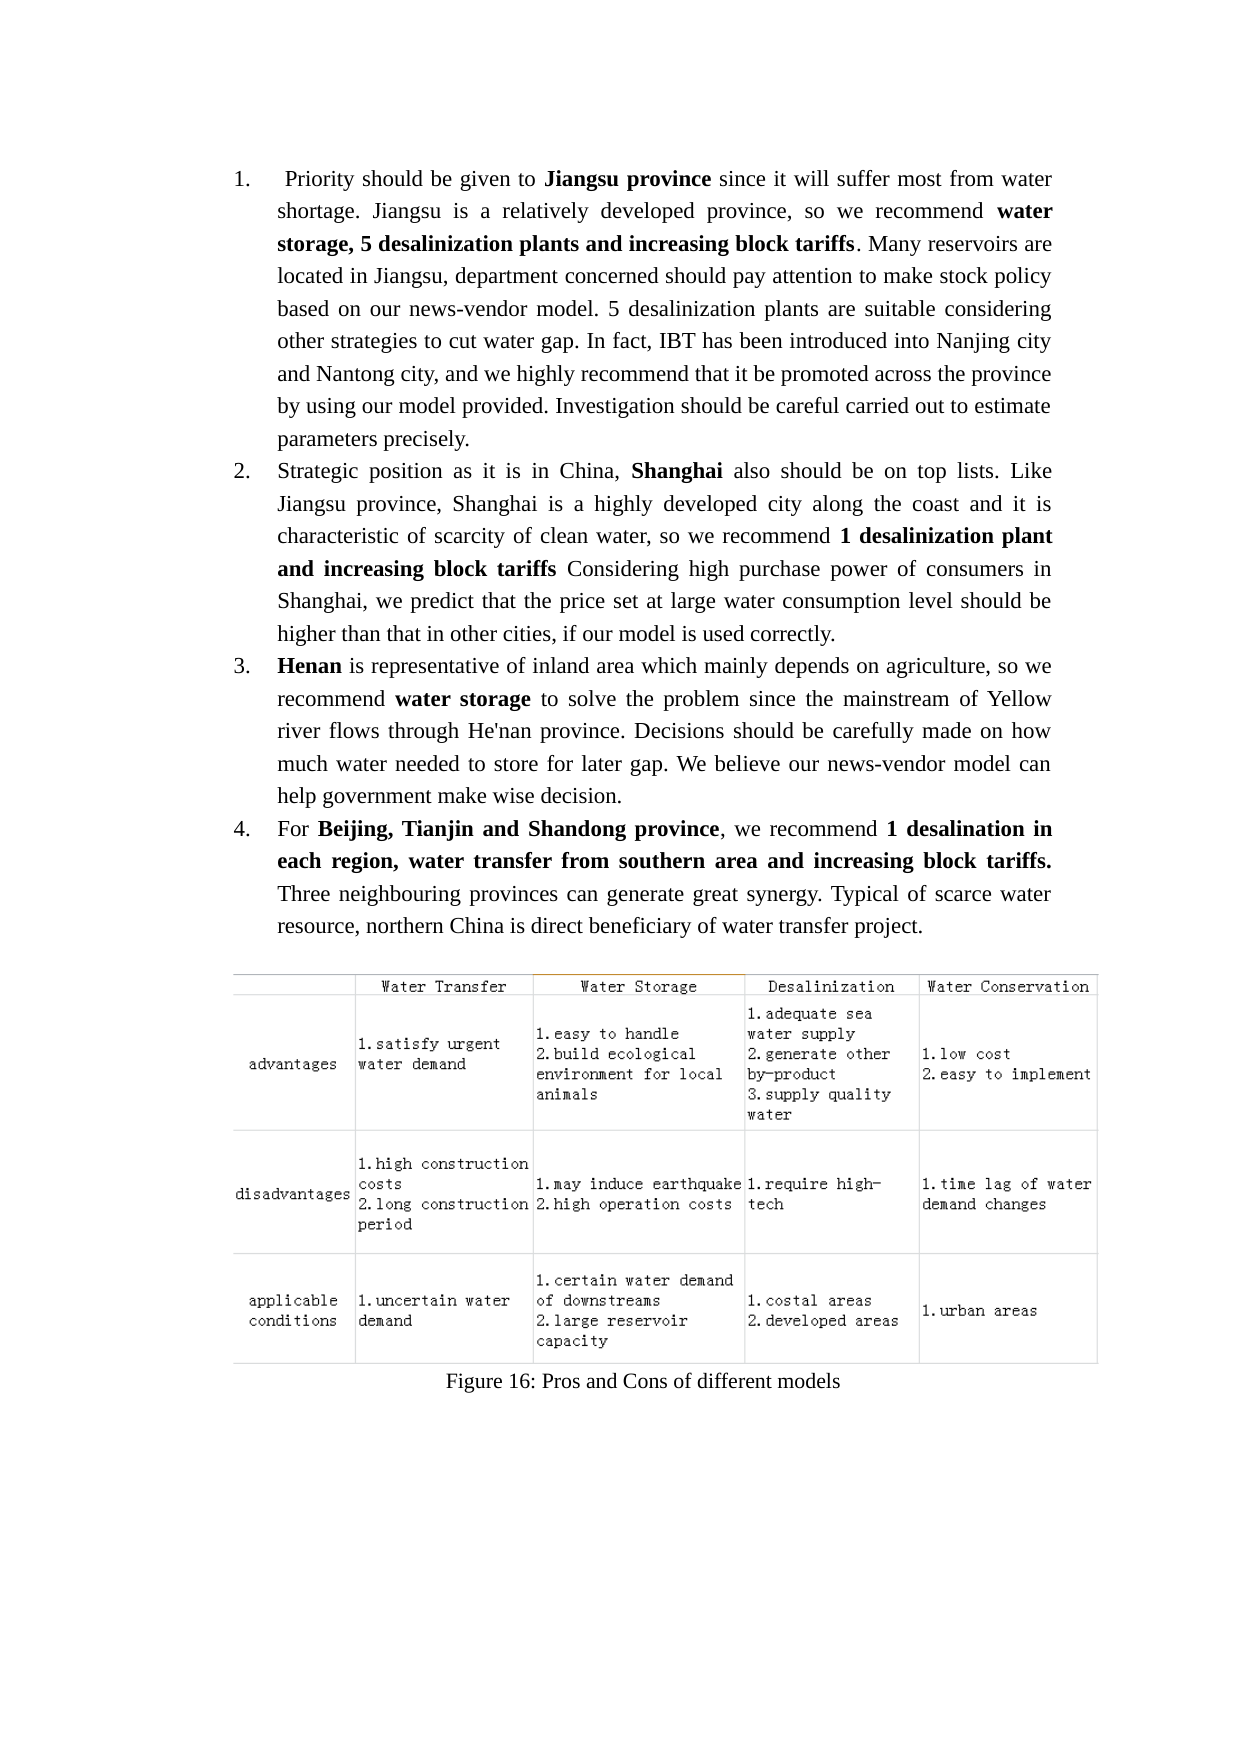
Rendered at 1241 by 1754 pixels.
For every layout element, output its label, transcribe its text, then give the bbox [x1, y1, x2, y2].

text Figure 16: Pros and Cons of different models [233, 1364, 1053, 1397]
list Henan is representative of inland area which mainly depends on agriculture, so we recommend water storage to solve the problem since the mainstream of Yellow river flows through He'nan province. Decisions should be carefully made on how much water needed to store for later gap. We believe our news-vendor model can help government make wise decision. [233, 649, 1053, 812]
list Strategic position as it is in China, Shanghai also should be on top lists. Like Jiangsu province, Shanghai is a highly developed city along the coast and it is characteristic of scarcity of clean water, so we recommend 1 desalinization plant and increasing block tariffs Considering high purchase power of consumers in Shanghai, we predict that the price set at large water consumption level should be higher than that in other cities, if our model is used correctly. [233, 454, 1053, 649]
picture [233, 974, 1099, 1364]
list For Beijing, Tianjin and Shandong province, we recommend 1 desalination in each region, water transfer from southern area and increasing block tariffs. Three neighbouring provinces can generate great synergy. Typical of scarce water resource, northern China is direct beneficiary of water transfer project. [233, 812, 1053, 942]
list Priority should be given to Jiangsu province since it will suffer most from water shortage. Jiangsu is a relatively developed province, so we recommend water storage, 5 desalinization plants and increasing block tariffs. Many reservoirs are located in Jiangsu, department concerned should pay attention to make stock policy based on our news-vendor model. 5 desalinization plants are suitable considering other strategies to cut water gap. In fact, IBT has been introduced into Nanjing city and Nantong city, and we highly recommend that it be promoted across the province by using our model provided. Investigation should be careful carried out to estimate parameters precisely. [233, 162, 1053, 454]
